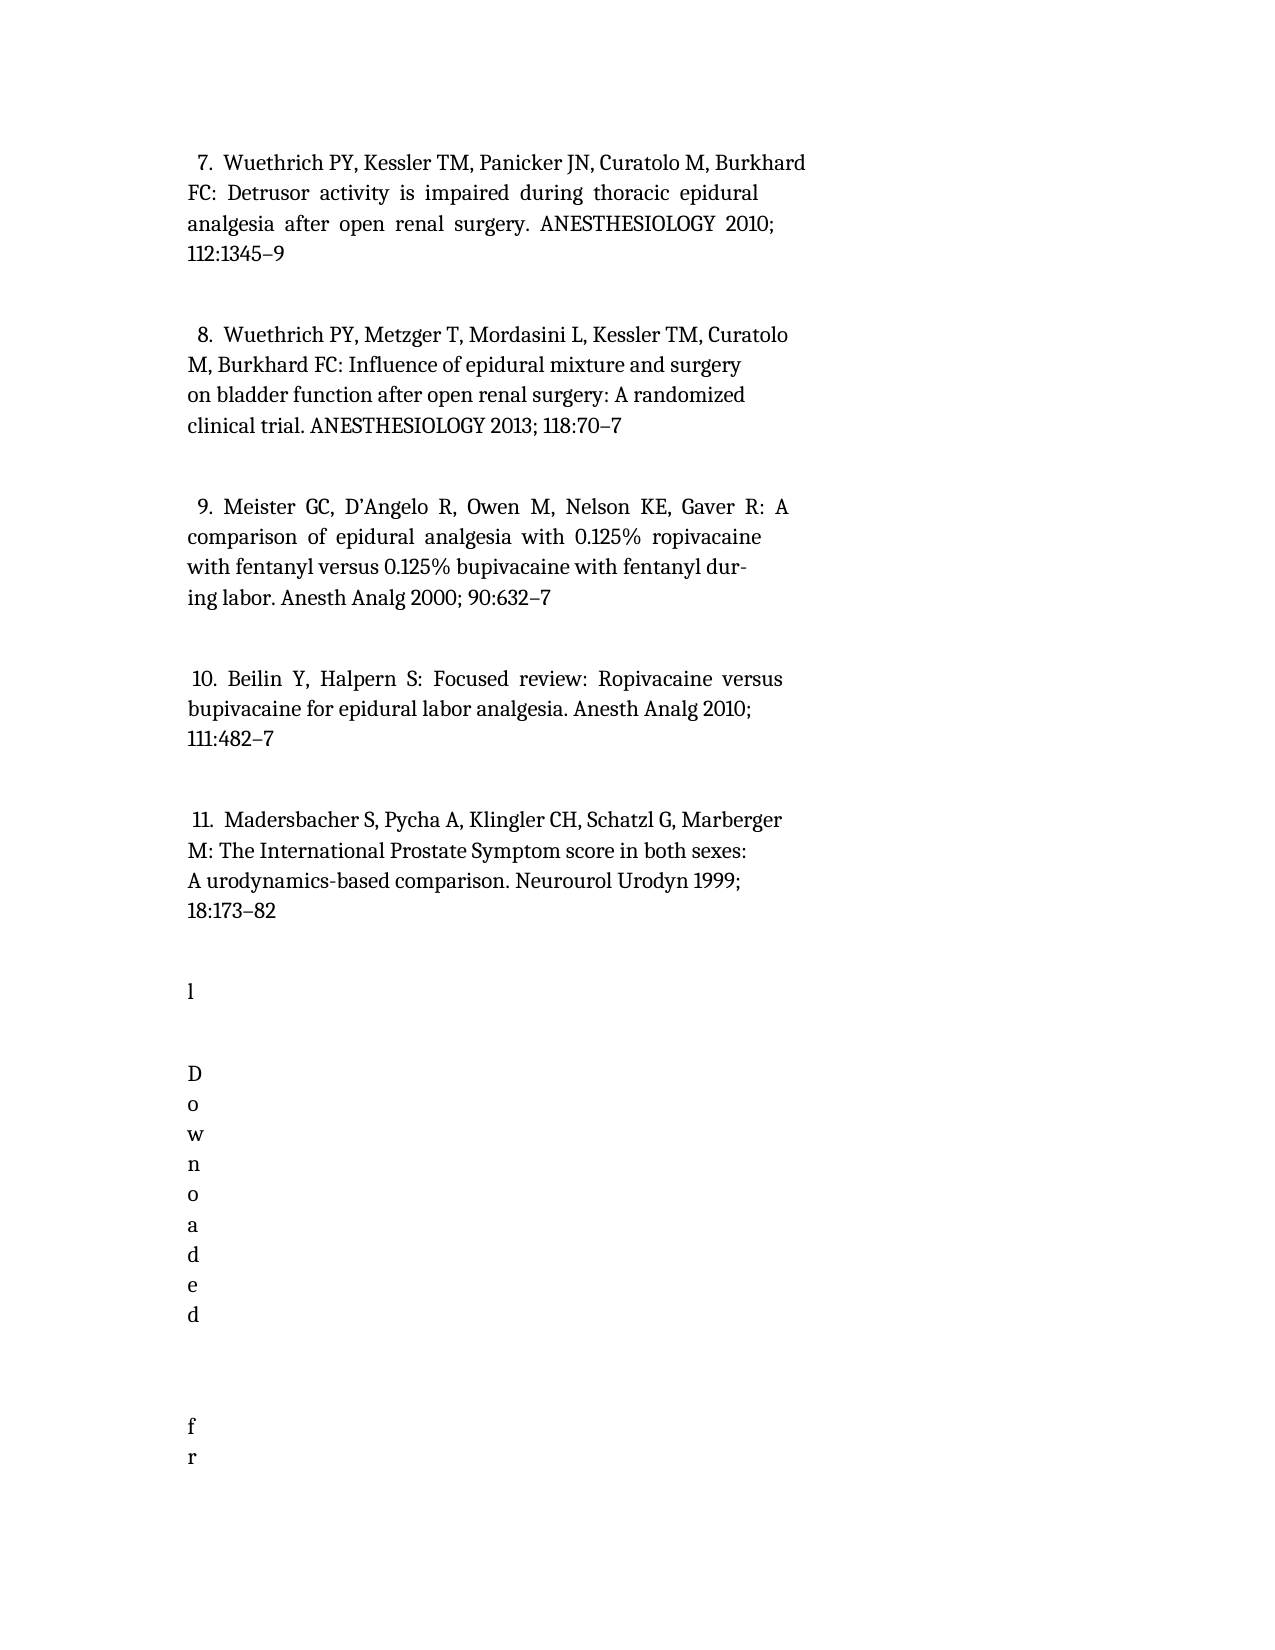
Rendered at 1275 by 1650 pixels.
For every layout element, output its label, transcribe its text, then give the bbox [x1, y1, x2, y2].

text 10. Beilin Y, Halpern S: Focused review: Ropivacaine versus bupivacaine for epidural labor analgesia. Anesth Analg 2010; 111:482–7 [187, 666, 1087, 783]
text 8. Wuethrich PY, Metzger T, Mordasini L, Kessler TM, Curatolo M, Burkhard FC: Influence of epidural mixture and surgery on bladder function after open renal surgery: A randomized clinical trial. ANESTHESIOLOGY 2013; 118:70–7 [187, 322, 1087, 469]
text l [187, 979, 1087, 1036]
text 11. Madersbacher S, Pycha A, Klingler CH, Schatzl G, Marberger M: The International Prostate Symptom score in both sexes: A urodynamics-based comparison. Neurourol Urodyn 1999; 18:173–82 [187, 807, 1087, 954]
text D o w n o a d e d [187, 1060, 1087, 1359]
text 7. Wuethrich PY, Kessler TM, Panicker JN, Curatolo M, Burkhard FC: Detrusor activity is impaired during thoracic epidural analgesia after open renal surgery. ANESTHESIOLOGY 2010; 112:1345–9 [187, 150, 1087, 297]
text 9. Meister GC, D’Angelo R, Owen M, Nelson KE, Gaver R: A comparison of epidural analgesia with 0.125% ropivacaine with fentanyl versus 0.125% bupivacaine with fentanyl dur- ing labor. Anesth Analg 2000; 90:632–7 [187, 494, 1087, 641]
text f r o m h [187, 1383, 1087, 1470]
